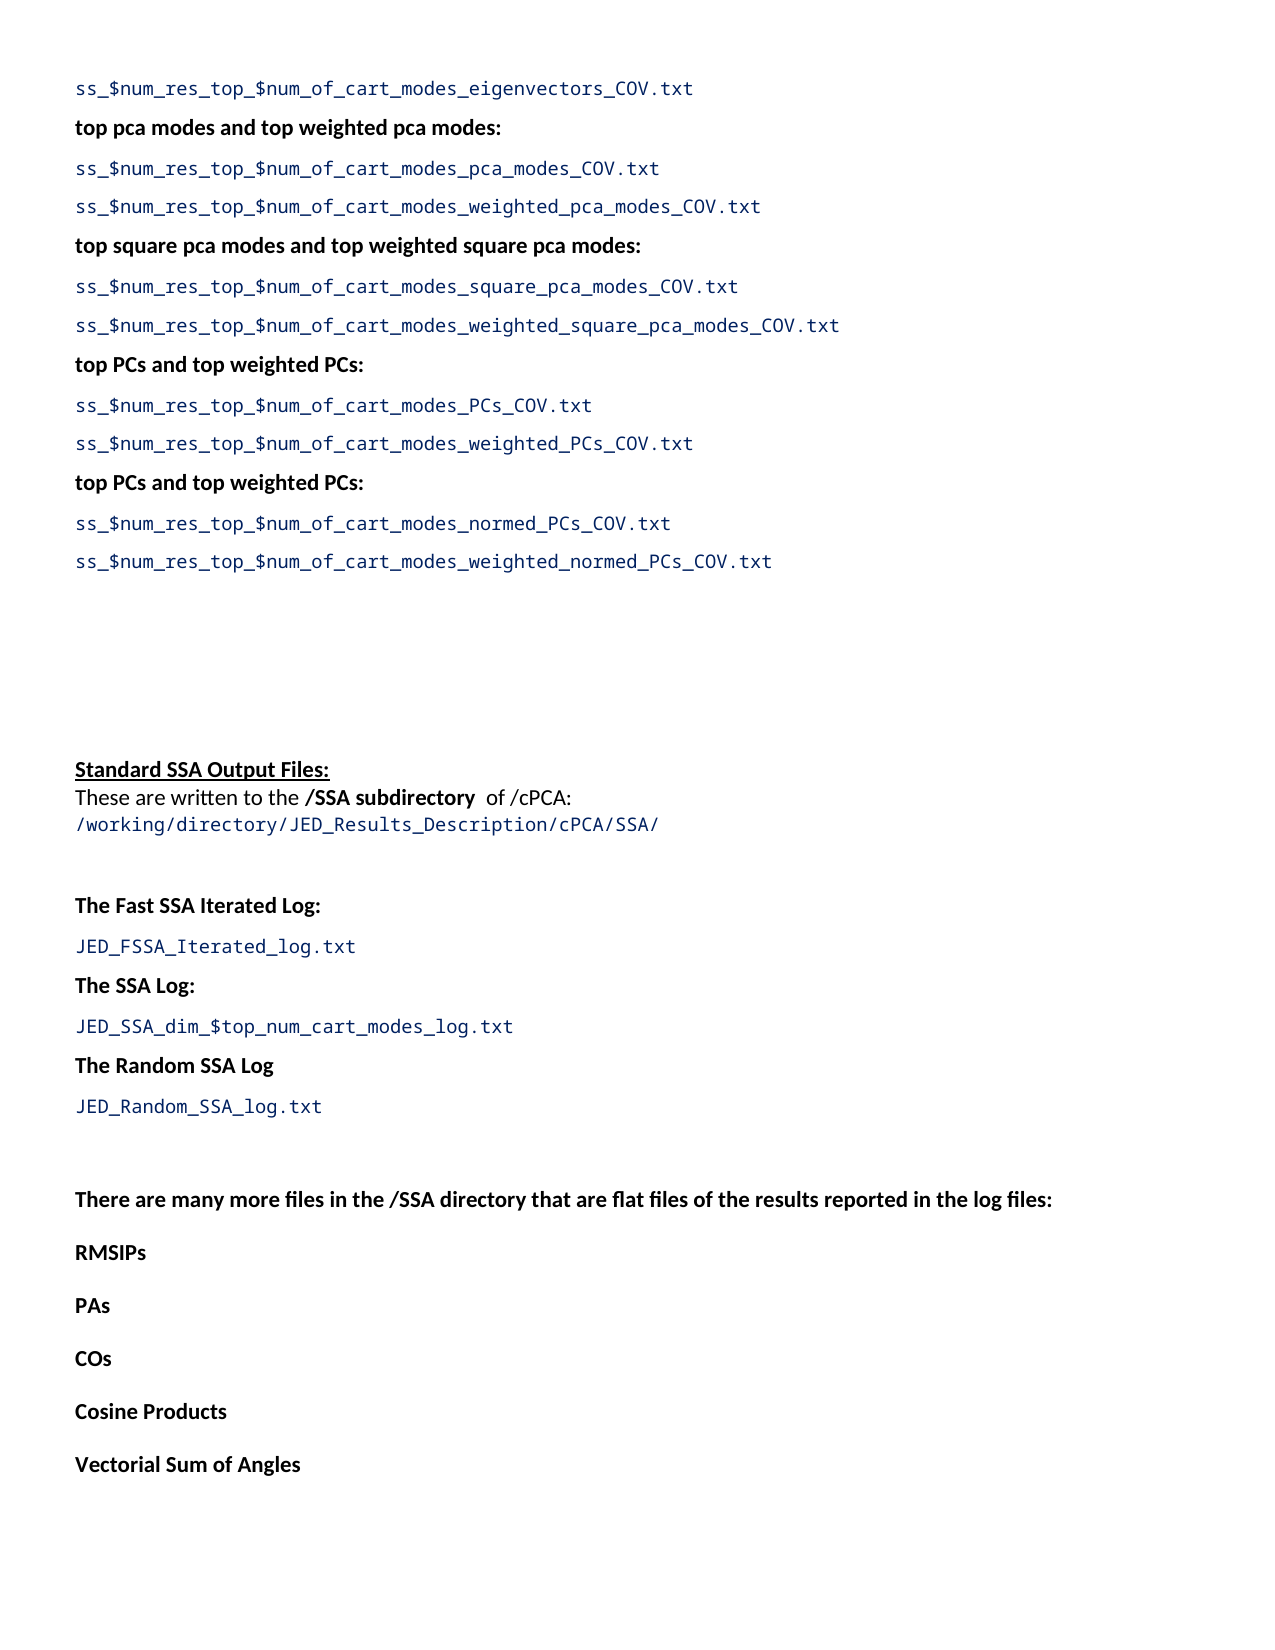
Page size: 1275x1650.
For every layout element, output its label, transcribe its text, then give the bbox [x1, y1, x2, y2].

text top PCs and top weighted PCs: [75, 350, 1200, 378]
text ss_$num_res_top_$num_of_cart_modes_weighted_normed_PCs_COV.txt [75, 549, 1200, 574]
text The SSA Log: [75, 971, 1200, 999]
text JED_SSA_dim_$top_num_cart_modes_log.txt [75, 1013, 1200, 1039]
text These are written to the /SSA subdirectory of /cPCA: [75, 783, 1200, 811]
text JED_FSSA_Iterated_log.txt [75, 933, 1200, 959]
text The Fast SSA Iterated Log: [75, 891, 1200, 919]
text The Random SSA Log [75, 1052, 1200, 1079]
text ss_$num_res_top_$num_of_cart_modes_PCs_COV.txt [75, 392, 1200, 418]
text There are many more files in the /SSA directory that are flat files of the results reported in the log files: [75, 1185, 1200, 1213]
text ss_$num_res_top_$num_of_cart_modes_weighted_PCs_COV.txt [75, 430, 1200, 456]
text RMSIPs [75, 1238, 1200, 1266]
text ss_$num_res_top_$num_of_cart_modes_weighted_pca_modes_COV.txt [75, 193, 1200, 219]
text JED_Random_SSA_log.txt [75, 1093, 1200, 1119]
text /working/directory/JED_Results_Description/cPCA/SSA/ [75, 811, 1200, 836]
text ss_$num_res_top_$num_of_cart_modes_square_pca_modes_COV.txt [75, 274, 1200, 299]
text Cosine Products [75, 1397, 1200, 1425]
text Standard SSA Output Files: [75, 755, 1200, 783]
text COs [75, 1344, 1200, 1372]
text ss_$num_res_top_$num_of_cart_modes_pca_modes_COV.txt [75, 155, 1200, 181]
text PAs [75, 1291, 1200, 1319]
text ss_$num_res_top_$num_of_cart_modes_eigenvectors_COV.txt [75, 75, 1200, 101]
text Vectorial Sum of Angles [75, 1450, 1200, 1478]
text top pca modes and top weighted pca modes: [75, 113, 1200, 141]
text top square pca modes and top weighted square pca modes: [75, 232, 1200, 260]
text ss_$num_res_top_$num_of_cart_modes_weighted_square_pca_modes_COV.txt [75, 312, 1200, 337]
text top PCs and top weighted PCs: [75, 468, 1200, 497]
text ss_$num_res_top_$num_of_cart_modes_normed_PCs_COV.txt [75, 511, 1200, 536]
